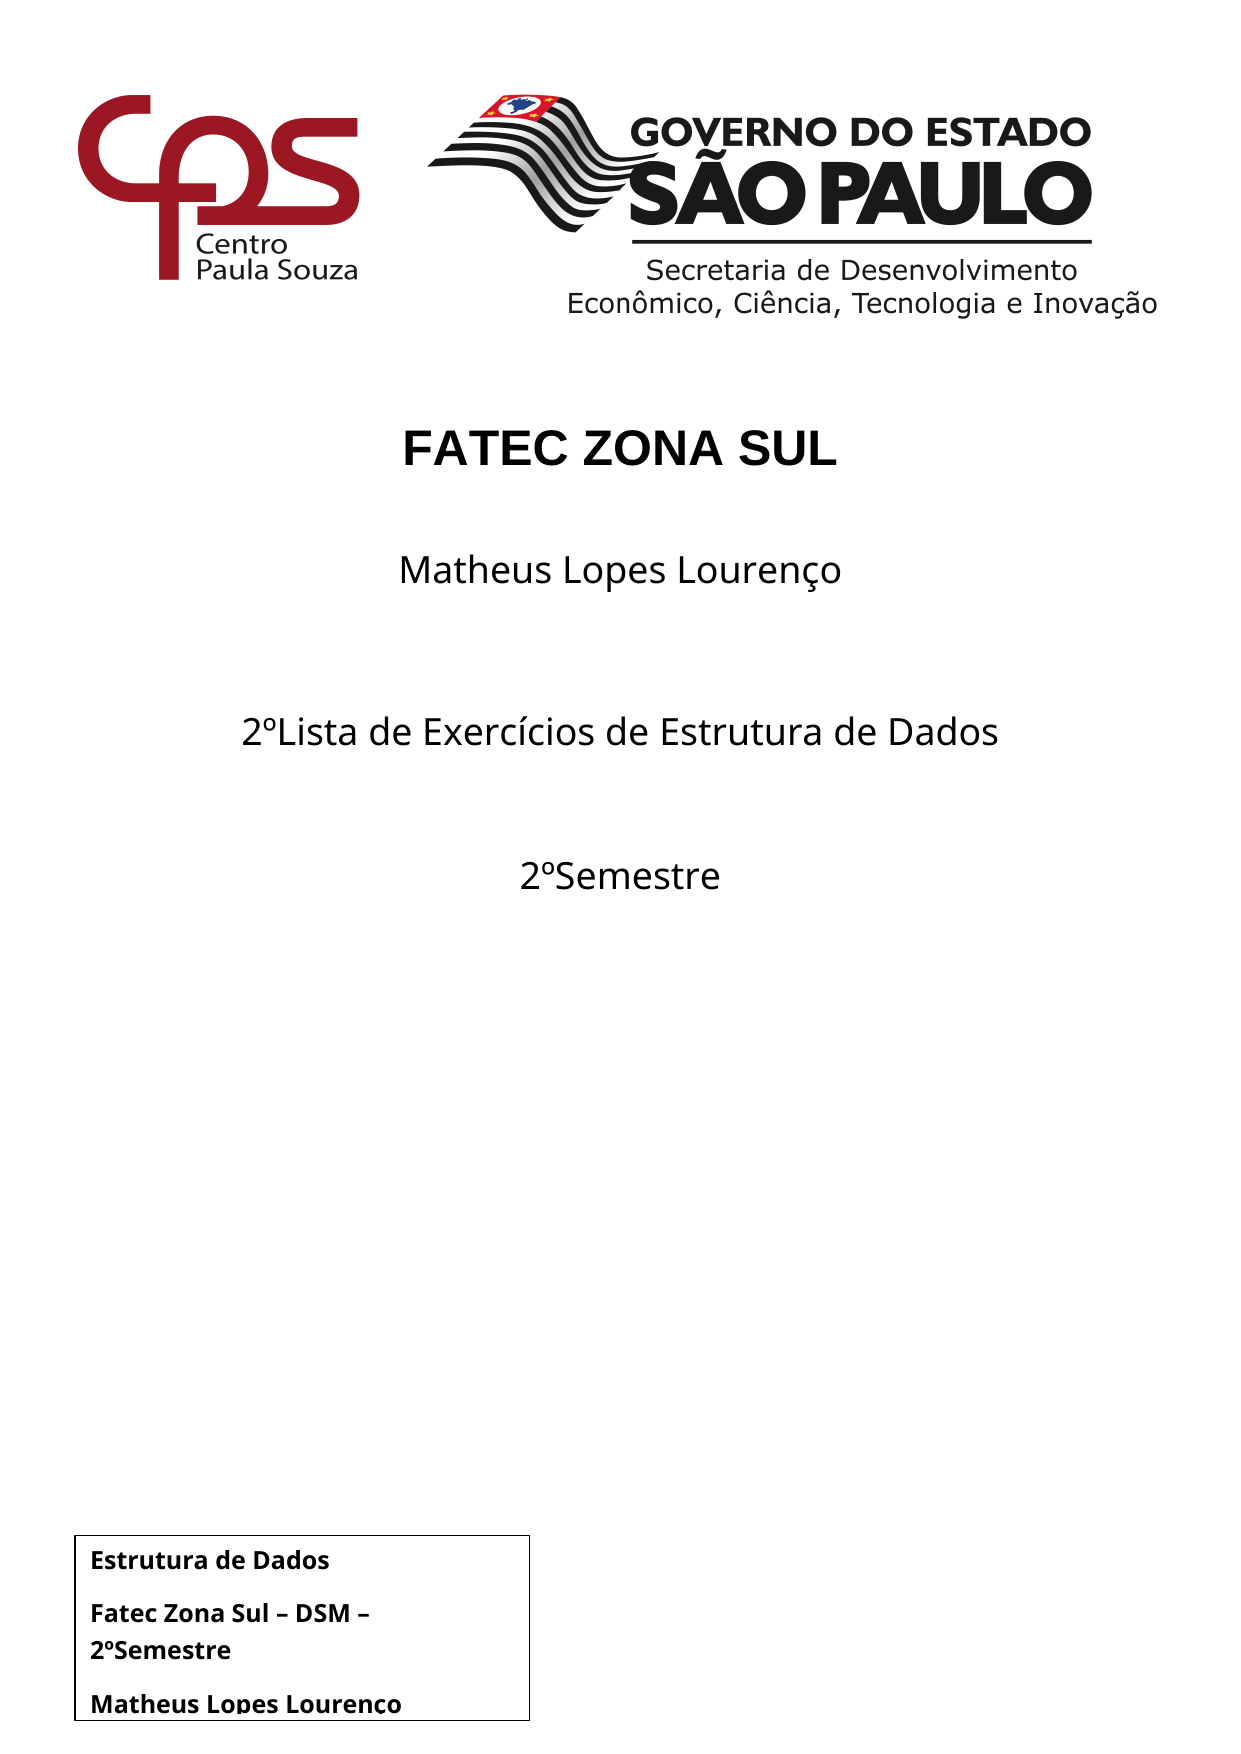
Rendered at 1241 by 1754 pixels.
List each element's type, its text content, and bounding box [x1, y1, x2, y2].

text 2ºLista de Exercícios de Estrutura de Dados [75, 706, 1165, 757]
text Matheus Lopes Lourenço [75, 544, 1165, 595]
picture [75, 75, 1166, 330]
text FATEC ZONA SUL [75, 418, 1165, 476]
text 2ºSemestre [75, 849, 1165, 900]
